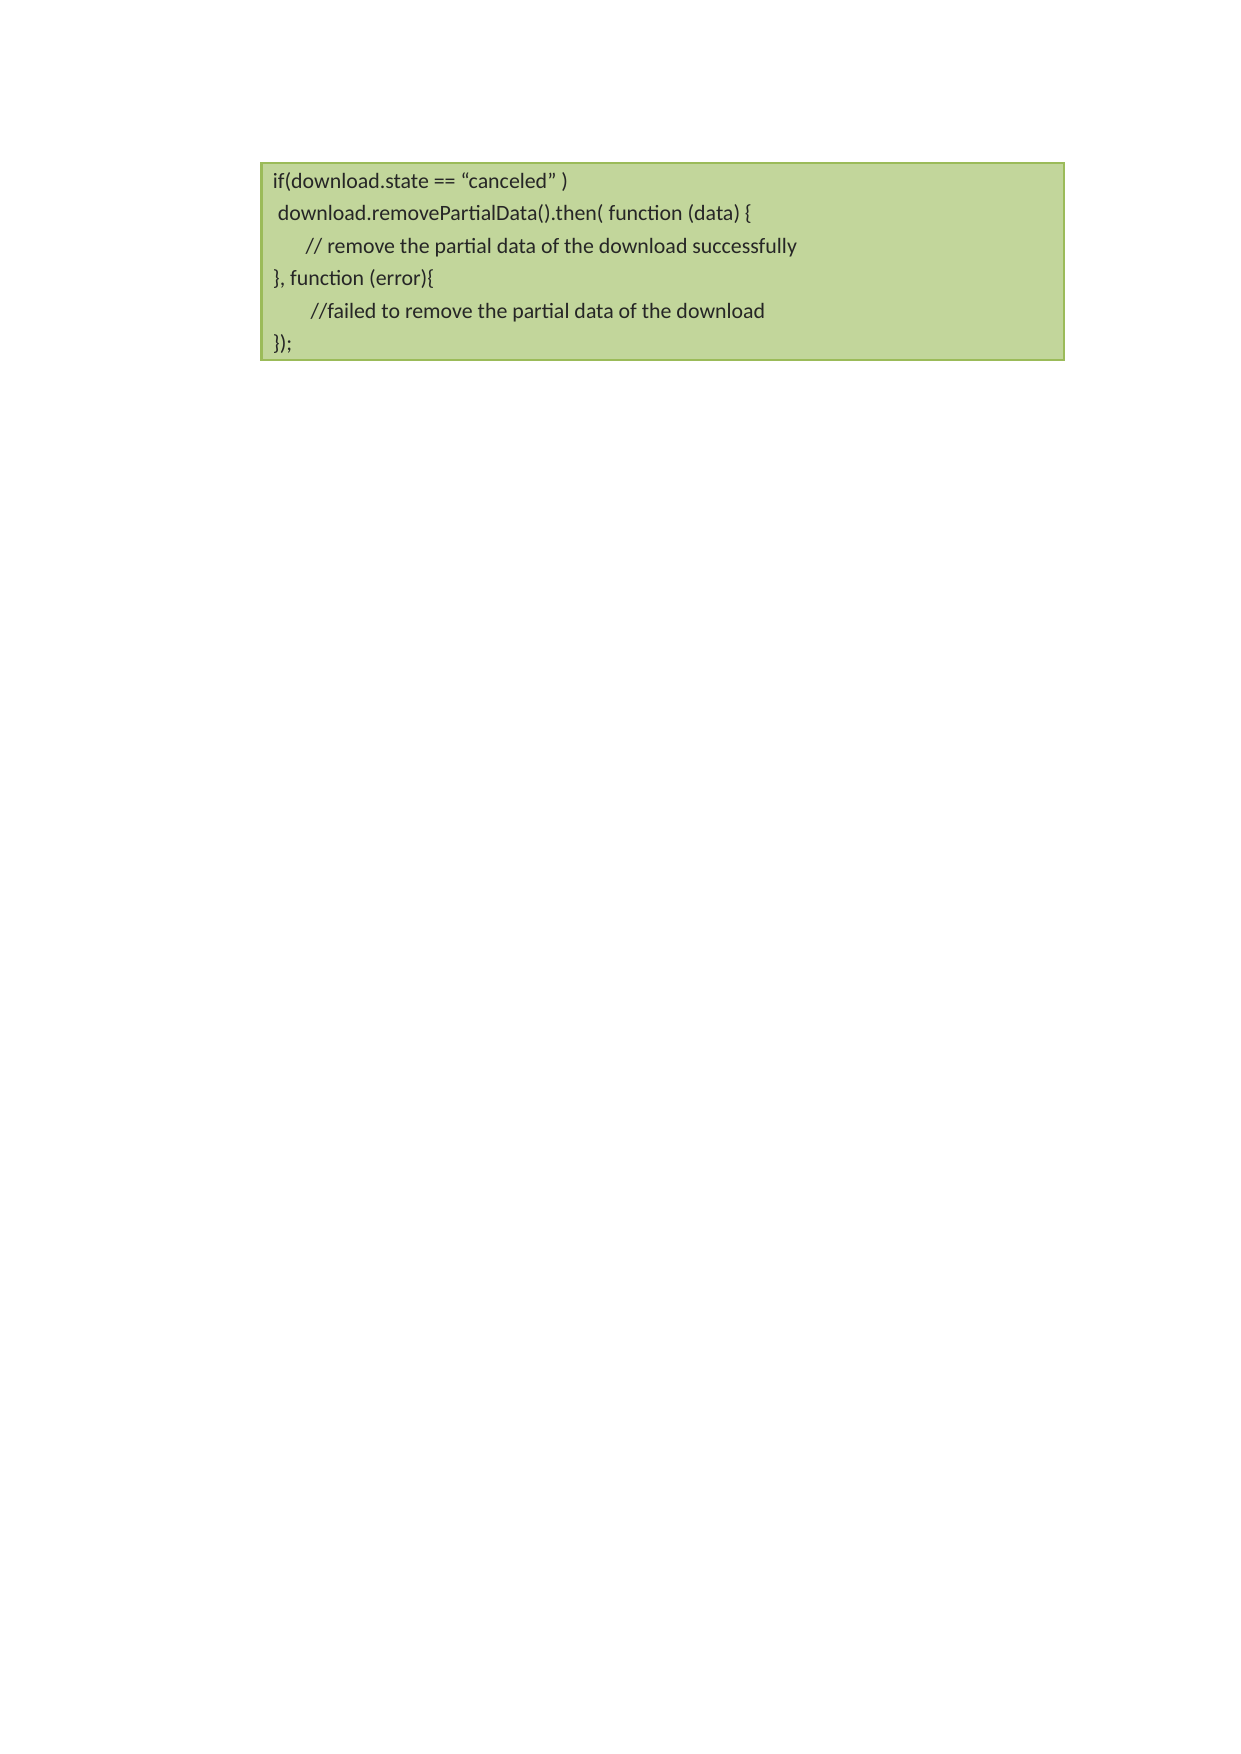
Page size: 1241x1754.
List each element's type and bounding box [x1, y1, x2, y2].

table_cell [263, 164, 1063, 359]
